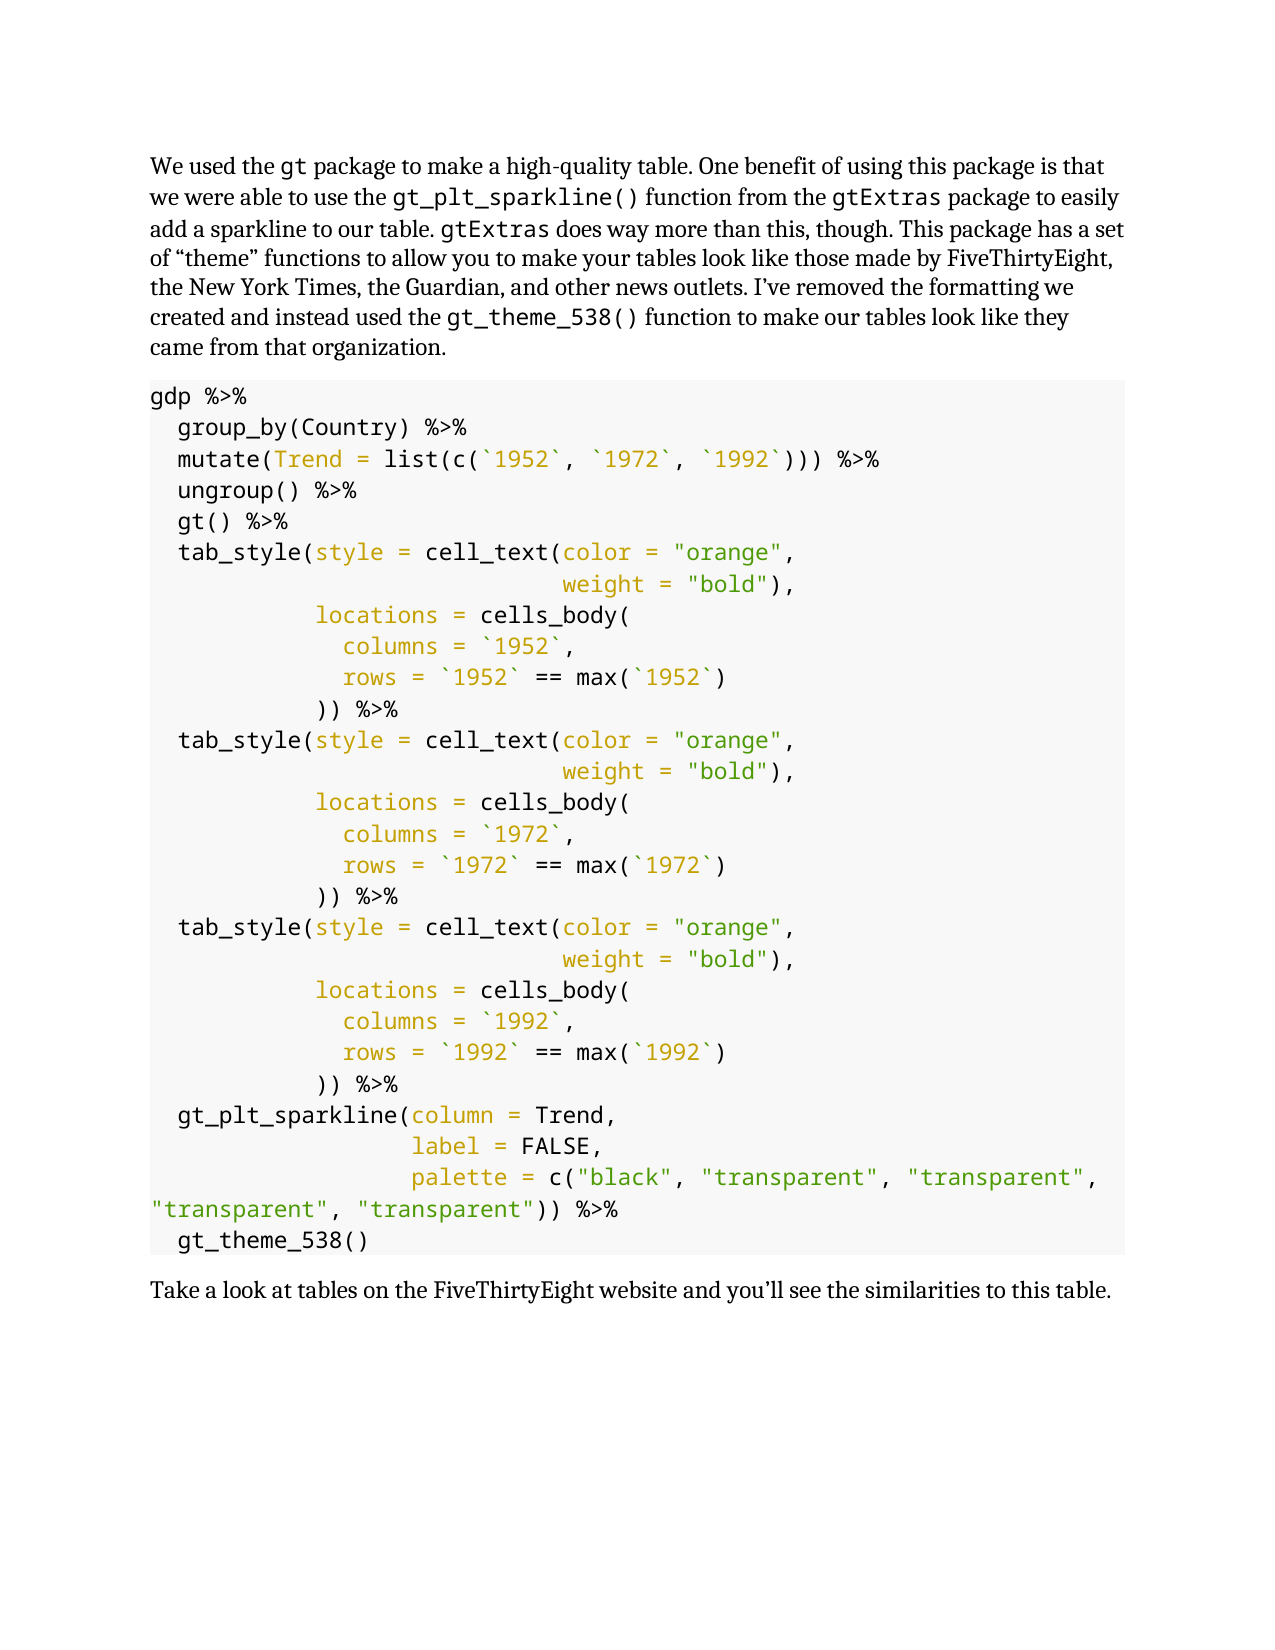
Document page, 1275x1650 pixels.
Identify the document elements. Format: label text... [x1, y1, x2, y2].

text Take a look at tables on the FiveThirtyEight website and you’ll see the similarities to this table. [150, 1276, 1125, 1304]
